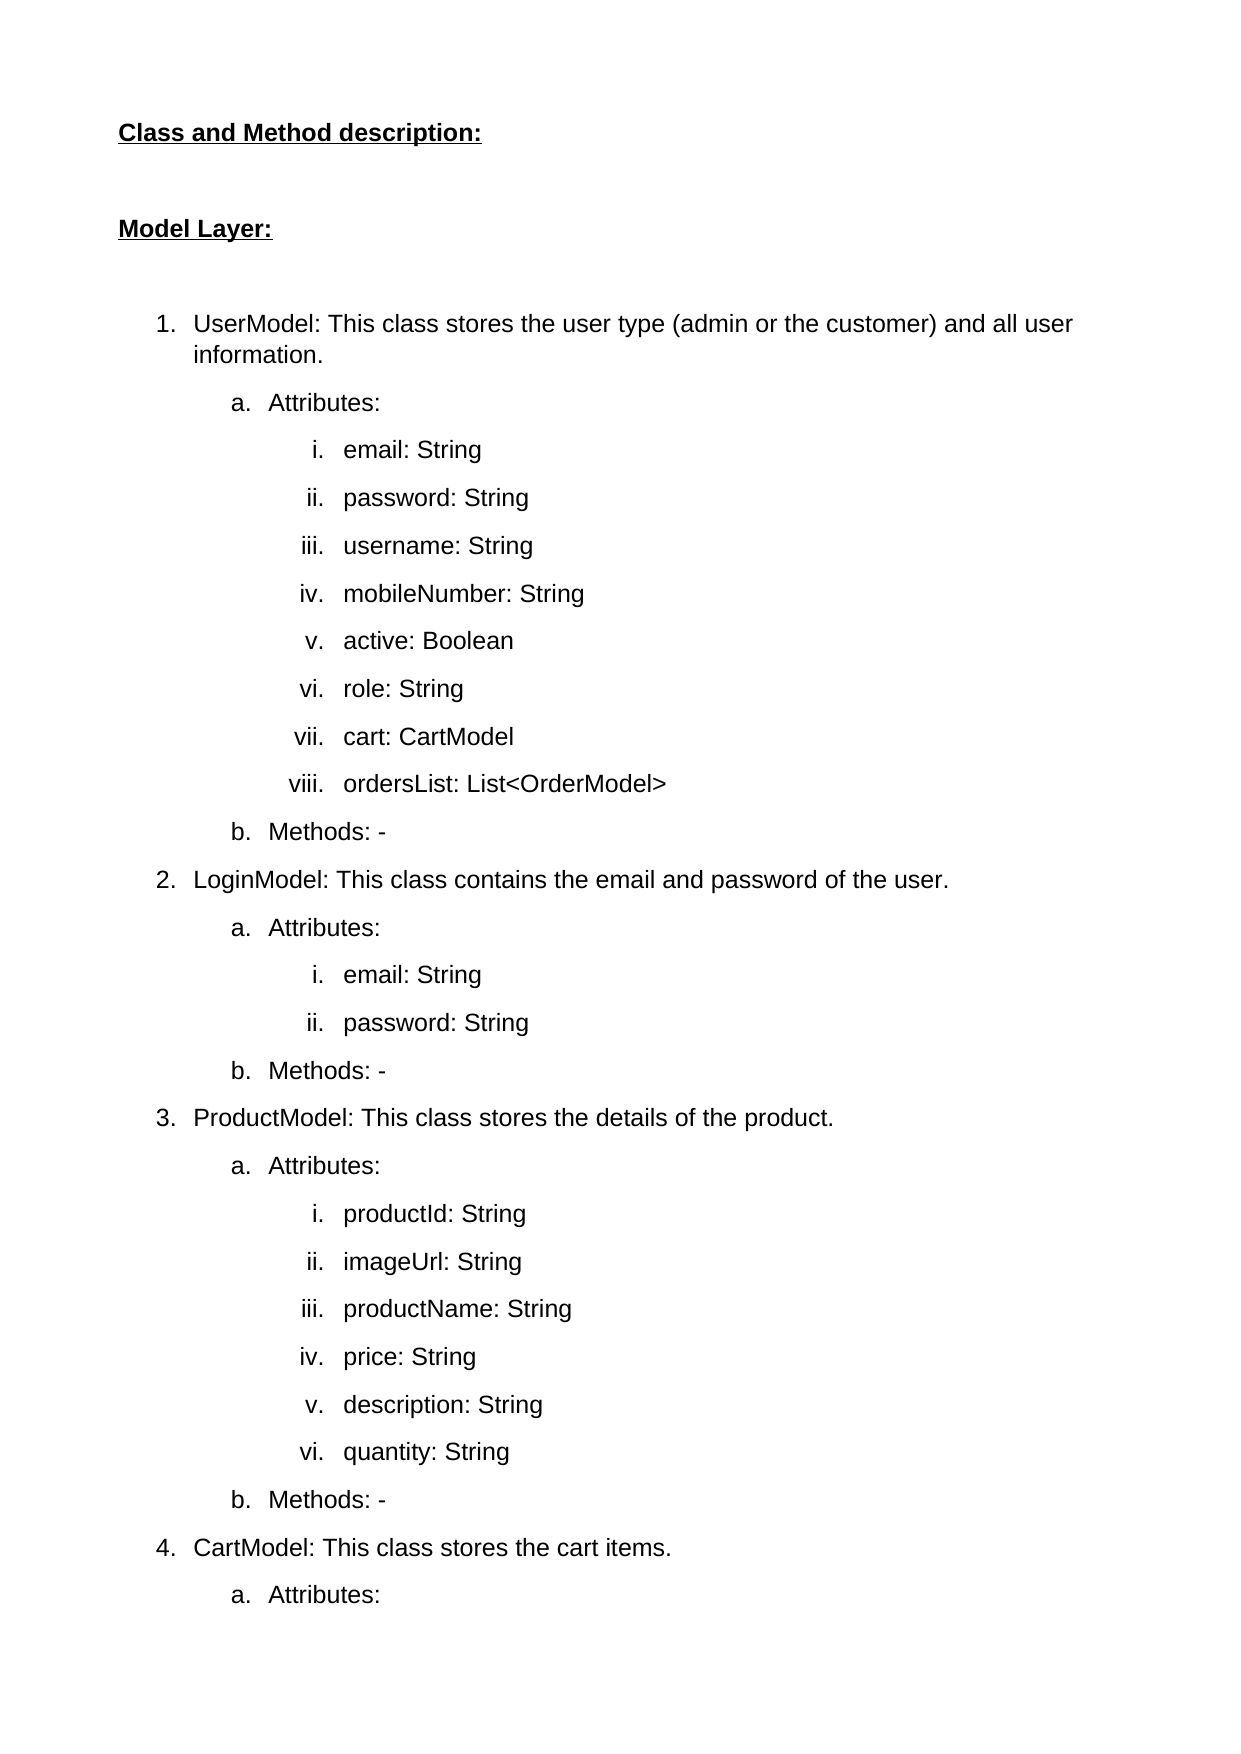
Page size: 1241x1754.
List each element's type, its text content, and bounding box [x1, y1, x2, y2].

list password: String [324, 483, 1122, 512]
list password: String [324, 1008, 1122, 1037]
list Attributes: [231, 1580, 1122, 1609]
list username: String [324, 531, 1122, 559]
list Attributes: [231, 1151, 1122, 1180]
list cart: CartModel [324, 722, 1122, 750]
list quantity: String [324, 1437, 1122, 1466]
list ordersList: List<OrderModel> [324, 769, 1122, 798]
list mobileNumber: String [324, 578, 1122, 607]
list productId: String [324, 1199, 1122, 1227]
list Methods: - [231, 1056, 1122, 1084]
list LoginModel: This class contains the email and password of the user. [156, 865, 1122, 893]
list email: String [324, 435, 1122, 464]
text Class and Method description: [118, 118, 1122, 147]
list active: Boolean [324, 626, 1122, 655]
list price: String [324, 1342, 1122, 1371]
list ProductModel: This class stores the details of the product. [156, 1103, 1122, 1132]
list productName: String [324, 1294, 1122, 1323]
list email: String [324, 960, 1122, 989]
list role: String [324, 674, 1122, 703]
list Attributes: [231, 912, 1122, 941]
list Methods: - [231, 817, 1122, 846]
list Attributes: [231, 388, 1122, 416]
list imageUrl: String [324, 1246, 1122, 1275]
list CartModel: This class stores the cart items. [156, 1533, 1122, 1561]
list UserModel: This class stores the user type (admin or the customer) and all user information. [156, 309, 1122, 369]
text Model Layer: [118, 213, 1122, 242]
list Methods: - [231, 1485, 1122, 1514]
list description: String [324, 1389, 1122, 1418]
